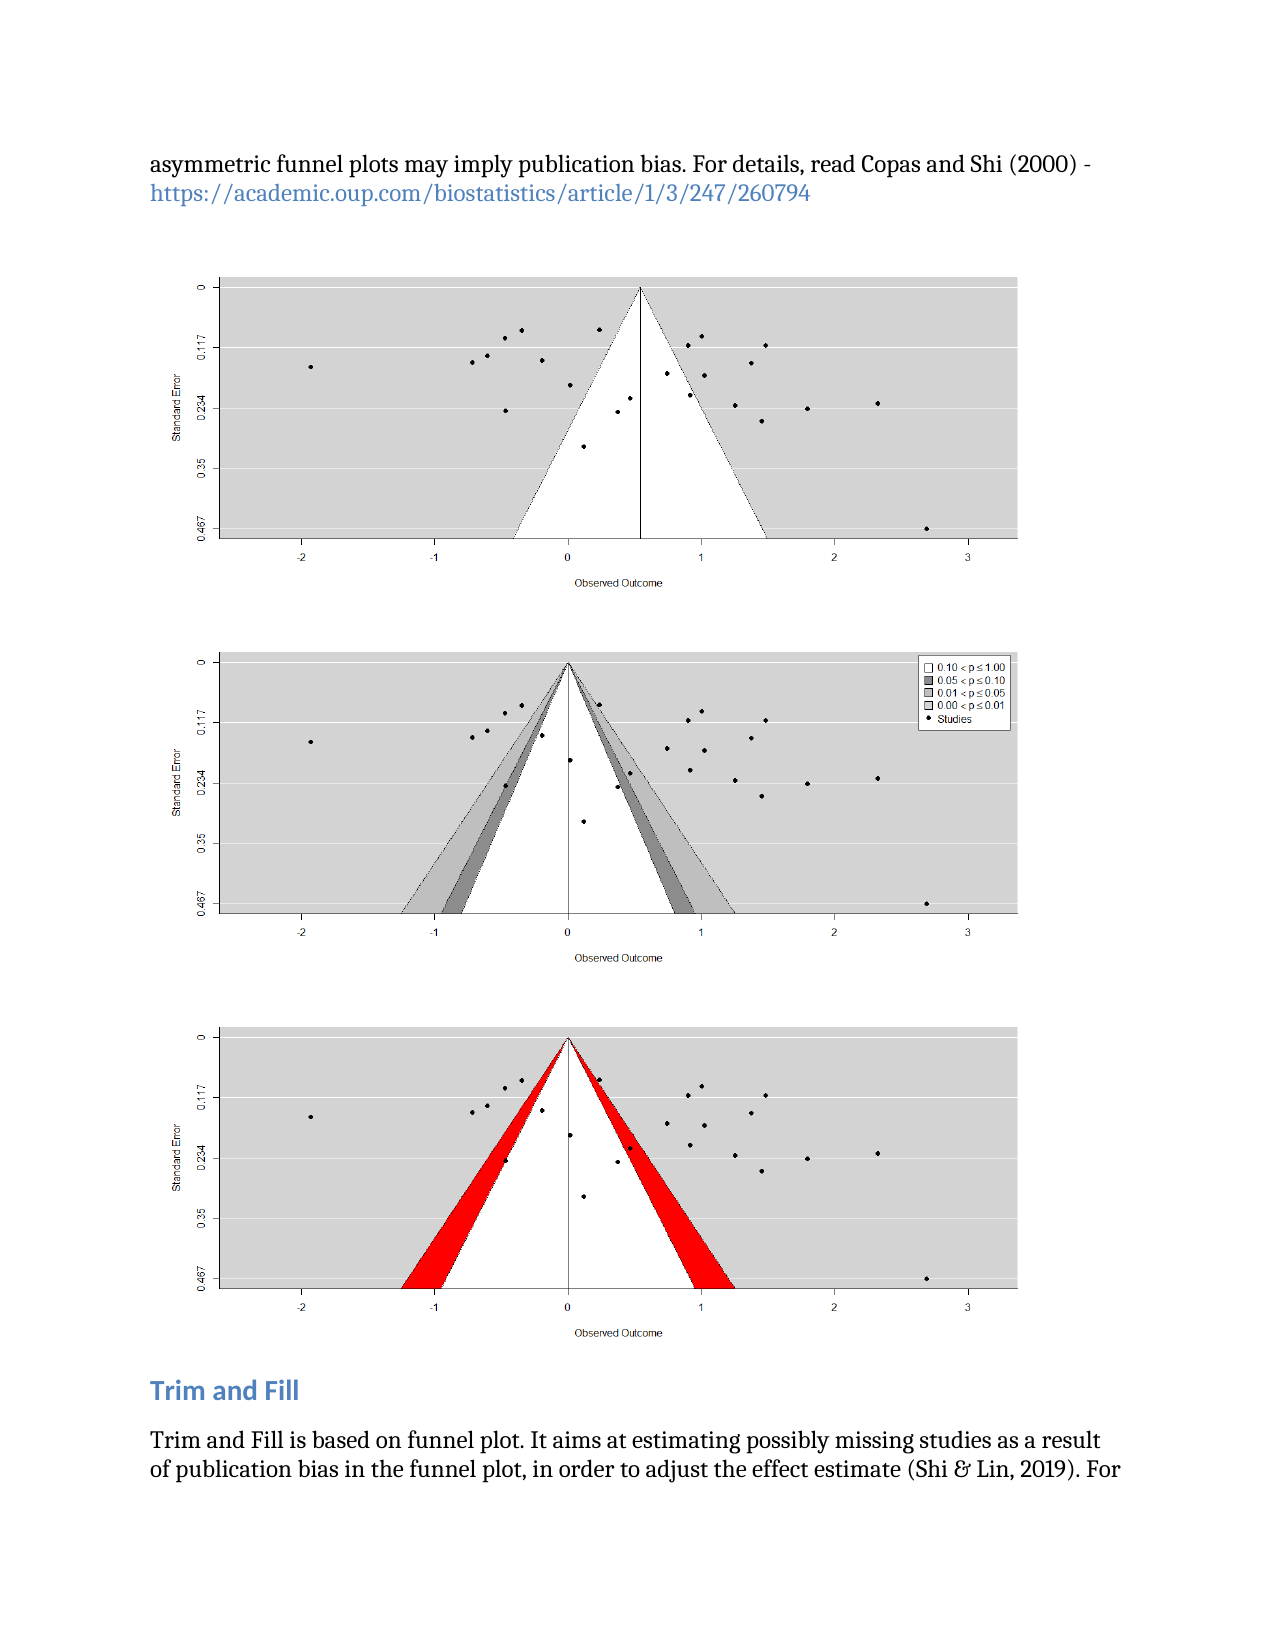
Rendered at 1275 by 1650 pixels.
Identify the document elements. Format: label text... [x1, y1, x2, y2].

picture [168, 226, 1044, 1352]
subtitle Trim and Fill [150, 1372, 1125, 1408]
